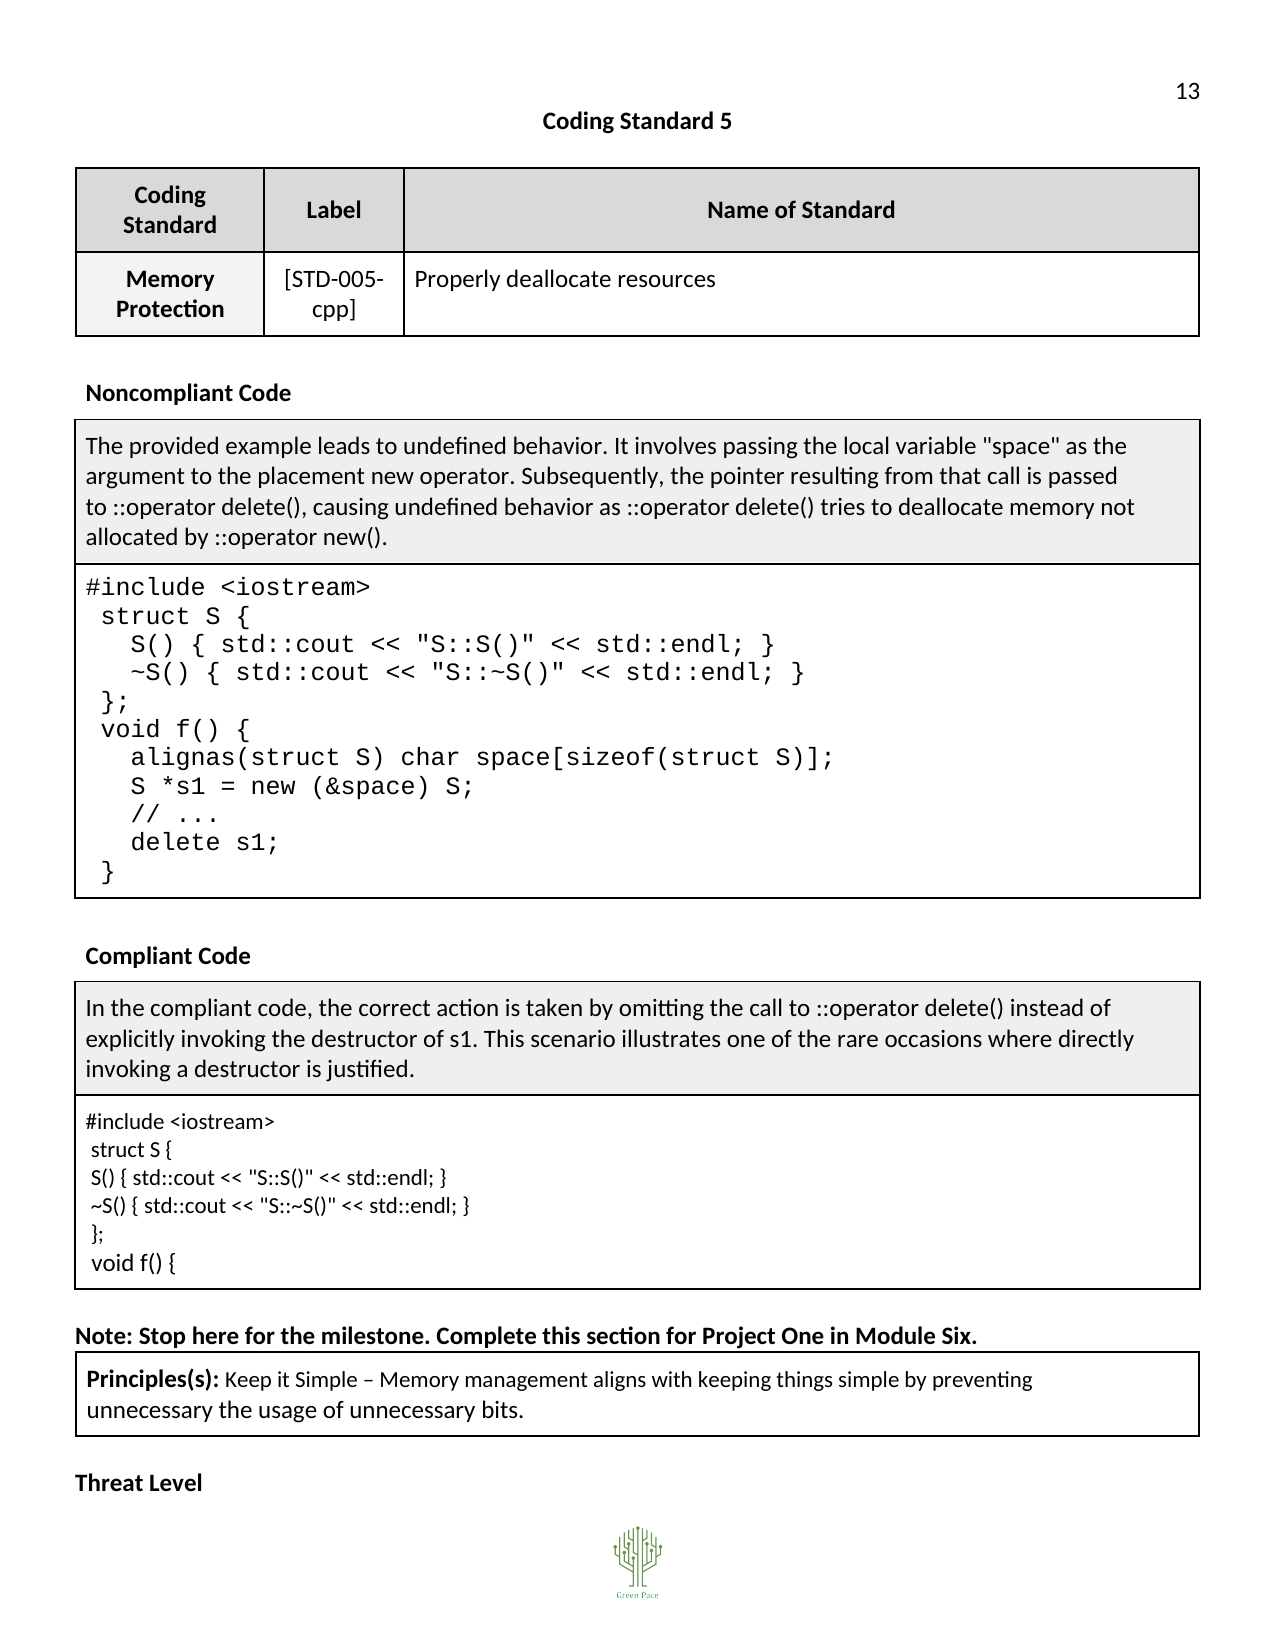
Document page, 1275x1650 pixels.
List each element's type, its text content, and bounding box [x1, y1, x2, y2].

table_header Coding Standard [77, 169, 263, 251]
subtitle Coding Standard 5 [75, 106, 1200, 136]
text Note: Stop here for the milestone. Complete this section for Project One in Module Six. [75, 1321, 1200, 1351]
table_cell Memory Protection [77, 253, 263, 334]
table_header Compliant Code [75, 930, 1200, 981]
table_cell Properly deallocate resources [405, 253, 1198, 334]
table_cell In the compliant code, the correct action is taken by omitting the call to ::operator delete() instead of explicitly invoking the destructor of s1. This scenario illustrates one of the rare occasions where directly invoking a destructor is justified. [76, 982, 1199, 1094]
table_header Name of Standard [405, 169, 1198, 251]
text Threat Level [75, 1468, 1200, 1498]
table_cell [STD-005-cpp] [265, 253, 403, 334]
table_cell #include <iostream> struct S { S() { std::cout << "S::S()" << std::endl; } ~S() { std::cout << "S::~S()" << std::endl; } }; void f() { [76, 1096, 1199, 1288]
table_header Principles(s): Keep it Simple – Memory management aligns with keeping things simple by preventing unnecessary the usage of unnecessary bits. [77, 1353, 1198, 1435]
table_cell The provided example leads to undefined behavior. It involves passing the local variable "space" as the argument to the placement new operator. Subsequently, the pointer resulting from that call is passed to ::operator delete(), causing undefined behavior as ::operator delete() tries to deallocate memory not allocated by ::operator new(). [76, 420, 1199, 562]
table_header Label [265, 169, 403, 251]
picture [605, 1521, 670, 1606]
table_header Noncompliant Code [75, 367, 1200, 418]
table_cell #include <iostream> struct S { S() { std::cout << "S::S()" << std::endl; } ~S() { std::cout << "S::~S()" << std::endl; } }; void f() { alignas(struct S) char space[sizeof(struct S)]; S *s1 = new (&space) S; // ... delete s1; } [76, 565, 1199, 897]
